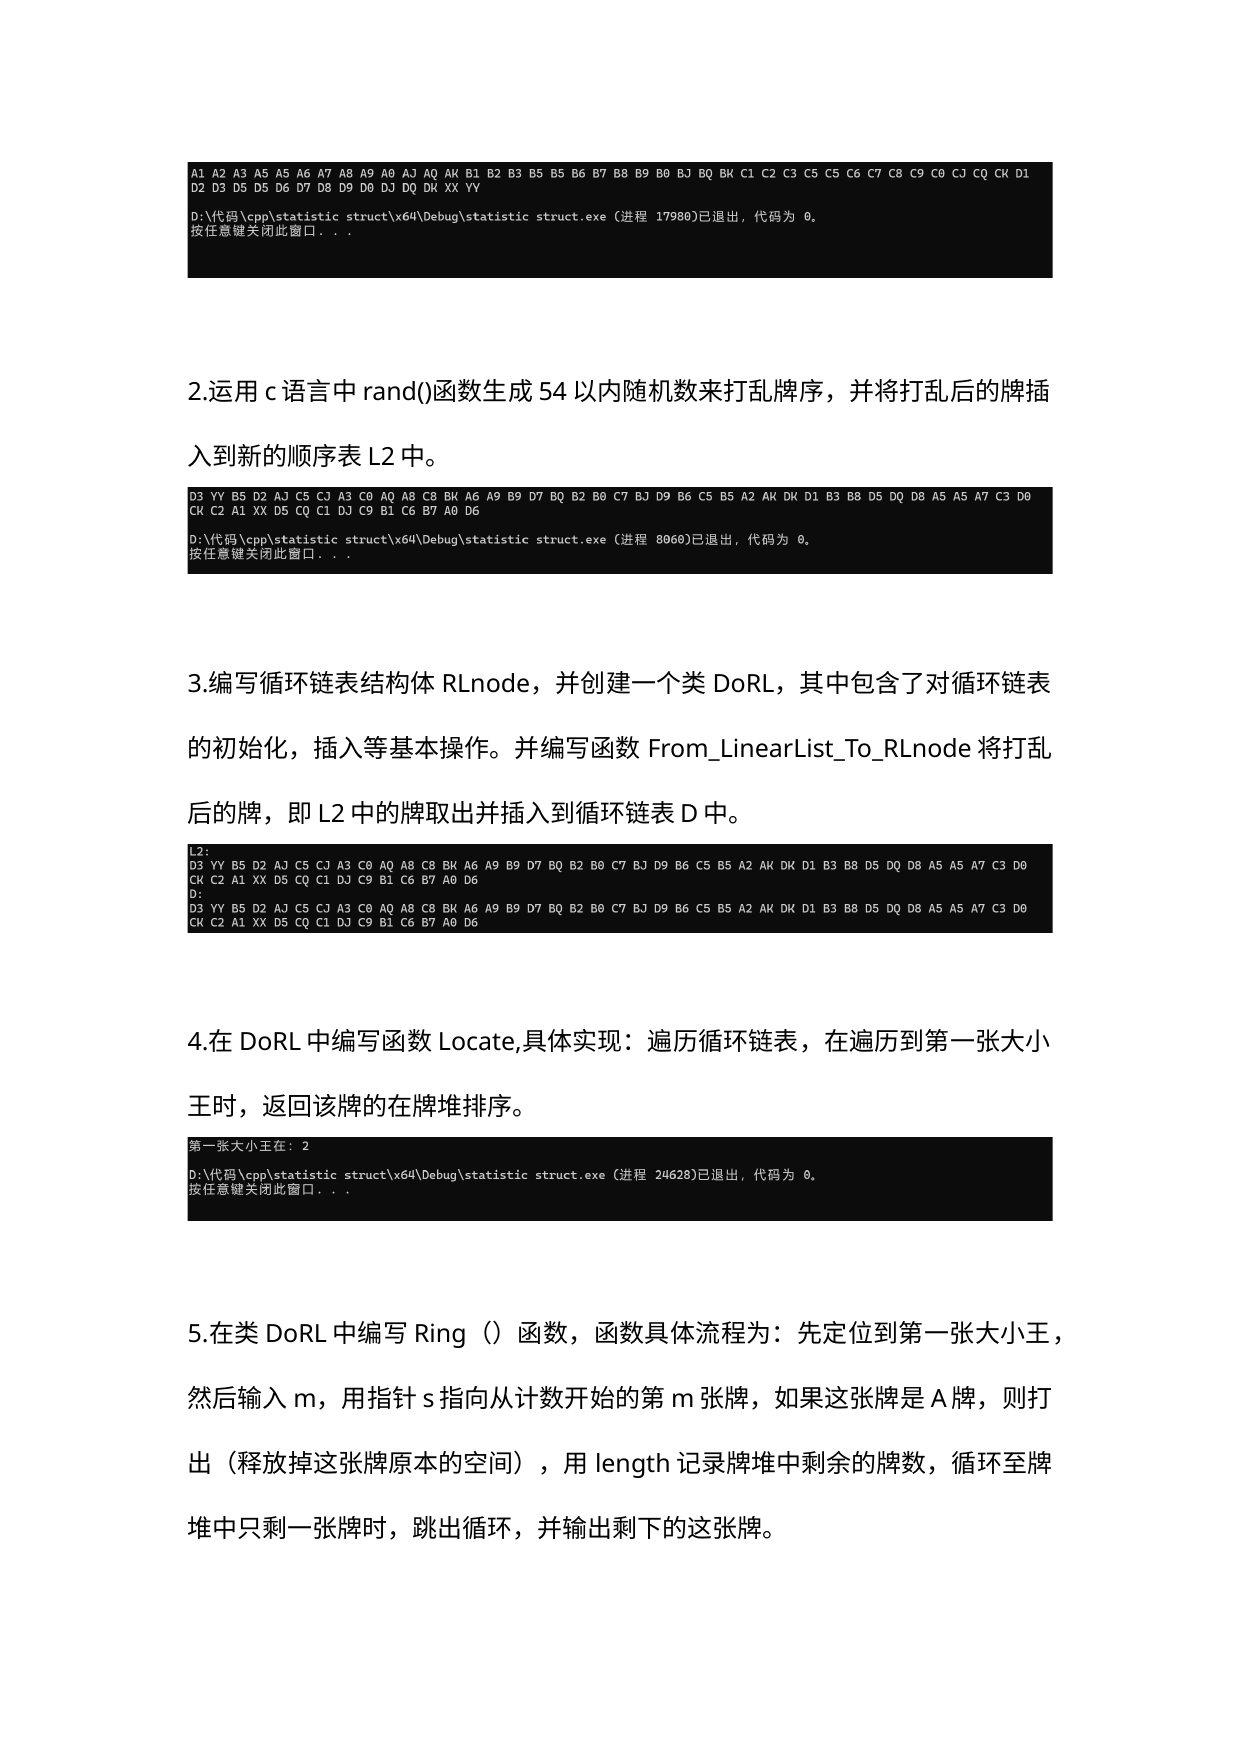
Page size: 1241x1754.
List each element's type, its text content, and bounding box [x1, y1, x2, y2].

picture [187, 487, 1053, 574]
text 4.在DoRL中编写函数Locate,具体实现：遍历循环链表，在遍历到第一张大小王时，返回该牌的在牌堆排序。 [187, 1007, 1053, 1137]
text 2.运用c语言中rand()函数生成54以内随机数来打乱牌序，并将打乱后的牌插入到新的顺序表L2中。 [187, 357, 1053, 487]
text 5.在类DoRL中编写Ring（）函数，函数具体流程为：先定位到第一张大小王，然后输入m，用指针s指向从计数开始的第m张牌，如果这张牌是A牌，则打出（释放掉这张牌原本的空间），用length记录牌堆中剩余的牌数，循环至牌堆中只剩一张牌时，跳出循环，并输出剩下的这张牌。 [187, 1299, 1053, 1559]
picture [187, 844, 1053, 933]
text 3.编写循环链表结构体RLnode，并创建一个类DoRL，其中包含了对循环链表的初始化，插入等基本操作。并编写函数From_LinearList_To_RLnode将打乱后的牌，即L2中的牌取出并插入到循环链表D中。 [187, 649, 1053, 844]
picture [187, 162, 1053, 278]
picture [187, 1137, 1053, 1221]
